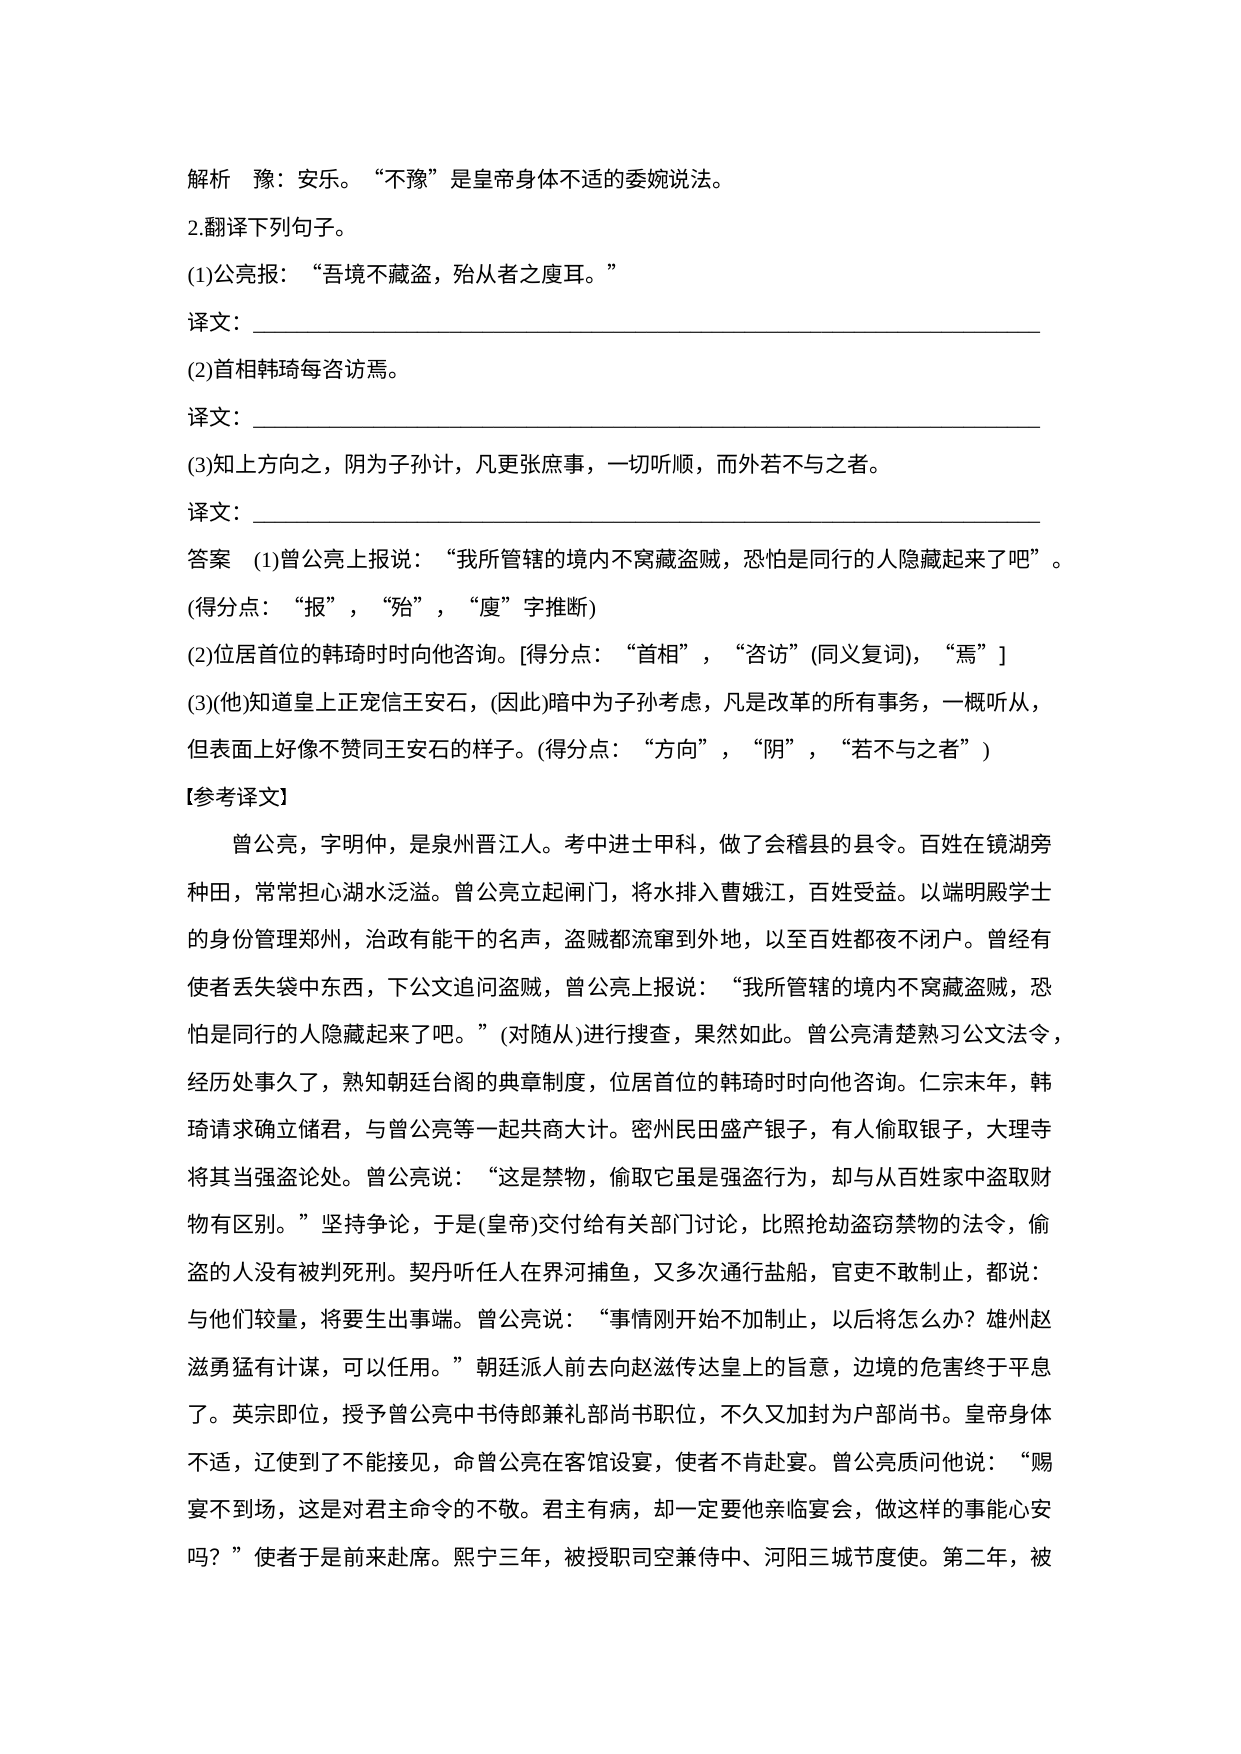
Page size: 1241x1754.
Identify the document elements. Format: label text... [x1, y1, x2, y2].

text 译文：________________________________________________________________________ [187, 494, 1053, 526]
text (2)首相韩琦每咨访焉。 [187, 352, 1053, 384]
text (3)知上方向之，阴为子孙计，凡更张庶事，一切听顺，而外若不与之者。 [187, 447, 1053, 479]
text 2.翻译下列句子。 [187, 209, 1053, 241]
text (3)(他)知道皇上正宠信王安石，(因此)暗中为子孙考虑，凡是改革的所有事务，一概听从，但表面上好像不赞同王安石的样子。(得分点：“方向”，“阴”，“若不与之者”) [187, 684, 1053, 764]
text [187, 827, 1053, 1571]
picture [187, 788, 193, 805]
text 参考译文 [187, 779, 1053, 811]
text 答案 (1)曾公亮上报说：“我所管辖的境内不窝藏盗贼，恐怕是同行的人隐藏起来了吧”。(得分点：“报”，“殆”，“廋”字推断) [187, 542, 1053, 621]
picture [280, 788, 286, 805]
text 译文：________________________________________________________________________ [187, 304, 1053, 336]
text (1)公亮报：“吾境不藏盗，殆从者之廋耳。” [187, 257, 1053, 289]
text 解析 豫：安乐。“不豫”是皇帝身体不适的委婉说法。 [187, 162, 1053, 194]
text (2)位居首位的韩琦时时向他咨询。[得分点：“首相”，“咨访”(同义复词)，“焉”] [187, 637, 1053, 669]
text 译文：________________________________________________________________________ [187, 399, 1053, 431]
